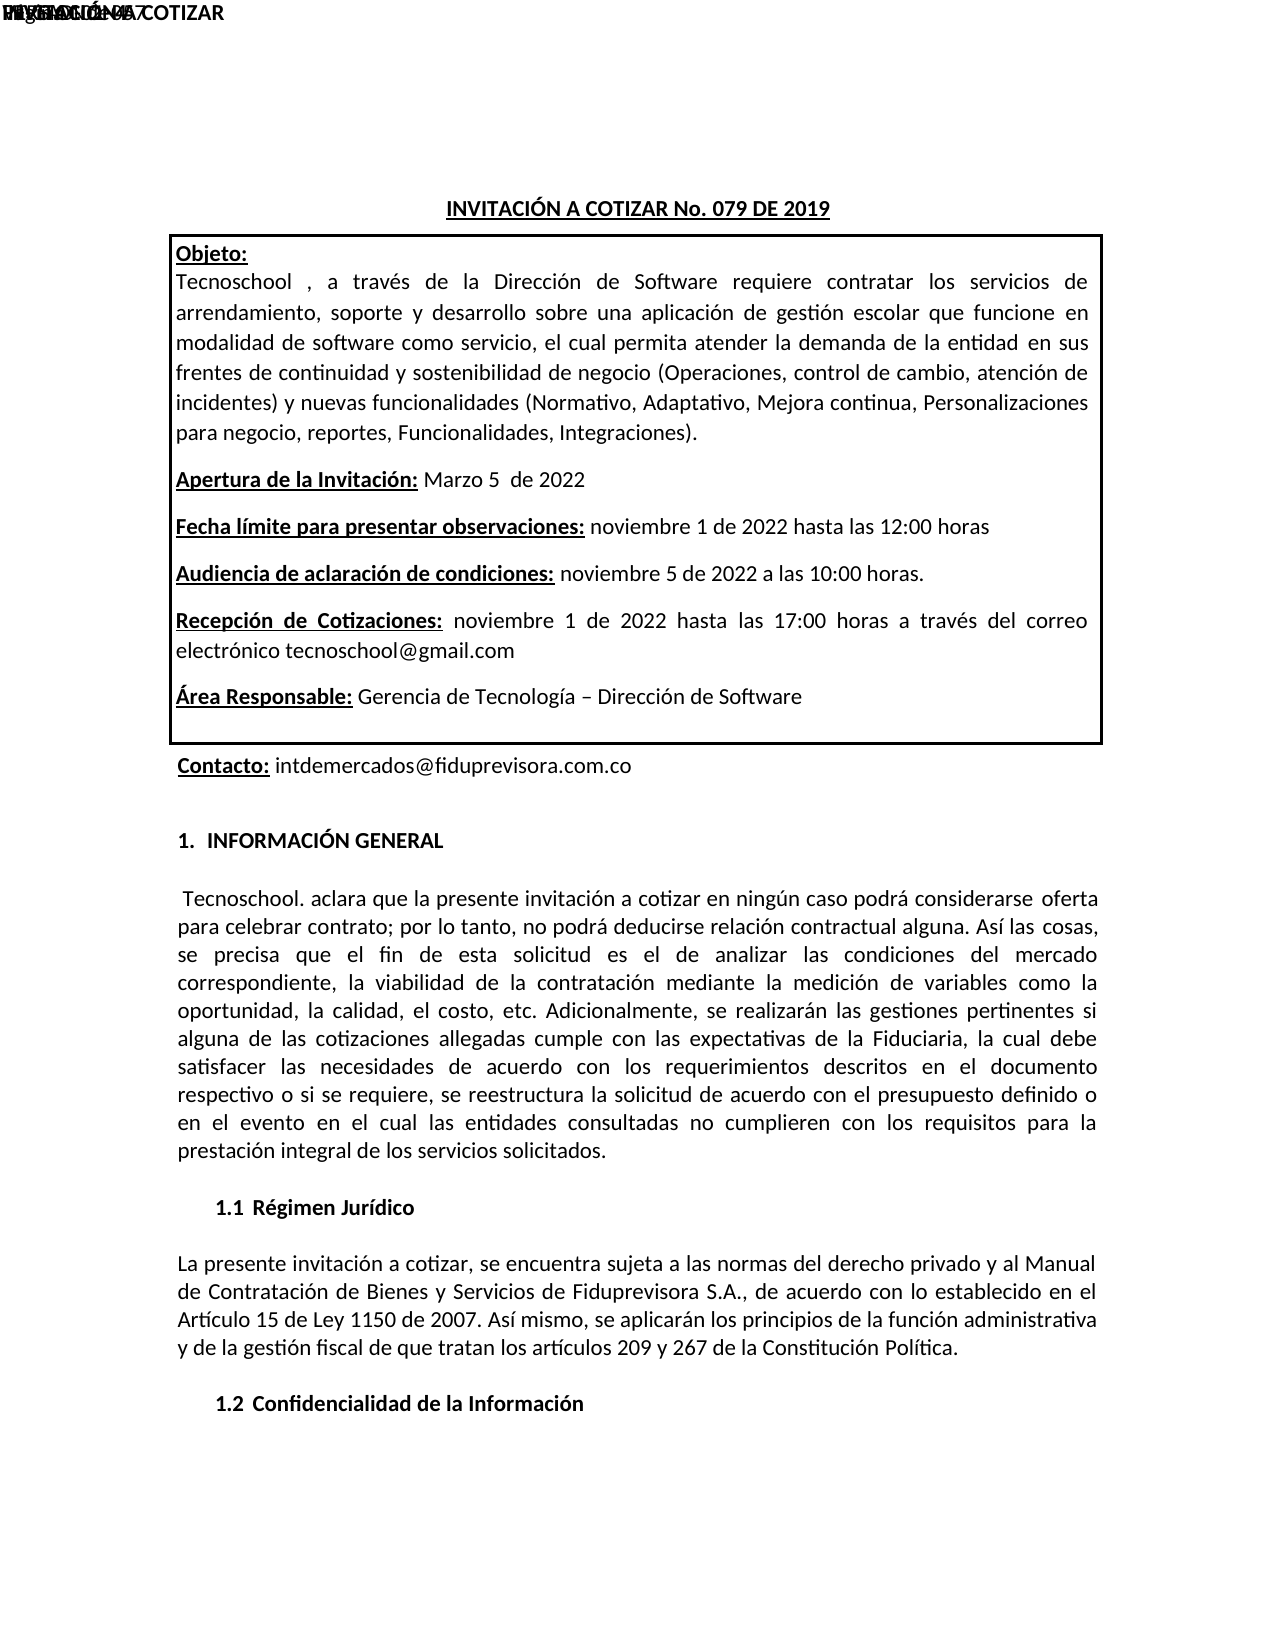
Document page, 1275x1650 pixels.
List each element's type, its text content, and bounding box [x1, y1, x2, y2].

subtitle INFORMACIÓN GENERAL [177, 826, 1194, 854]
text La presente invitación a cotizar, se encuentra sujeta a las normas del derecho privado y al Manual de Contratación de Bienes y Servicios de Fiduprevisora S.A., de acuerdo con lo establecido en el Artículo 15 de Ley 1150 de 2007. Así mismo, se aplicarán los principios de la función administrativa y de la gestión fiscal de que tratan los artículos 209 y 267 de la Constitución Política. [177, 1249, 1099, 1361]
text INVITACIÓN A COTIZAR No. 079 DE 2019 [446, 194, 1194, 222]
text Tecnoschool. aclara que la presente invitación a cotizar en ningún caso podrá considerarse oferta para celebrar contrato; por lo tanto, no podrá deducirse relación contractual alguna. Así las cosas, se precisa que el fin de esta solicitud es el de analizar las condiciones del mercado correspondiente, la viabilidad de la contratación mediante la medición de variables como la oportunidad, la calidad, el costo, etc. Adicionalmente, se realizarán las gestiones pertinentes si alguna de las cotizaciones allegadas cumple con las expectativas de la Fiduciaria, la cual debe satisfacer las necesidades de acuerdo con los requerimientos descritos en el documento respectivo o si se requiere, se reestructura la solicitud de acuerdo con el presupuesto definido o en el evento en el cual las entidades consultadas no cumplieren con los requisitos para la prestación integral de los servicios solicitados. [177, 884, 1098, 1164]
subtitle Régimen Jurídico [215, 1193, 1194, 1221]
subtitle Confidencialidad de la Información [215, 1389, 1194, 1417]
text Contacto: intdemercados@fiduprevisora.com.co [177, 236, 1194, 779]
